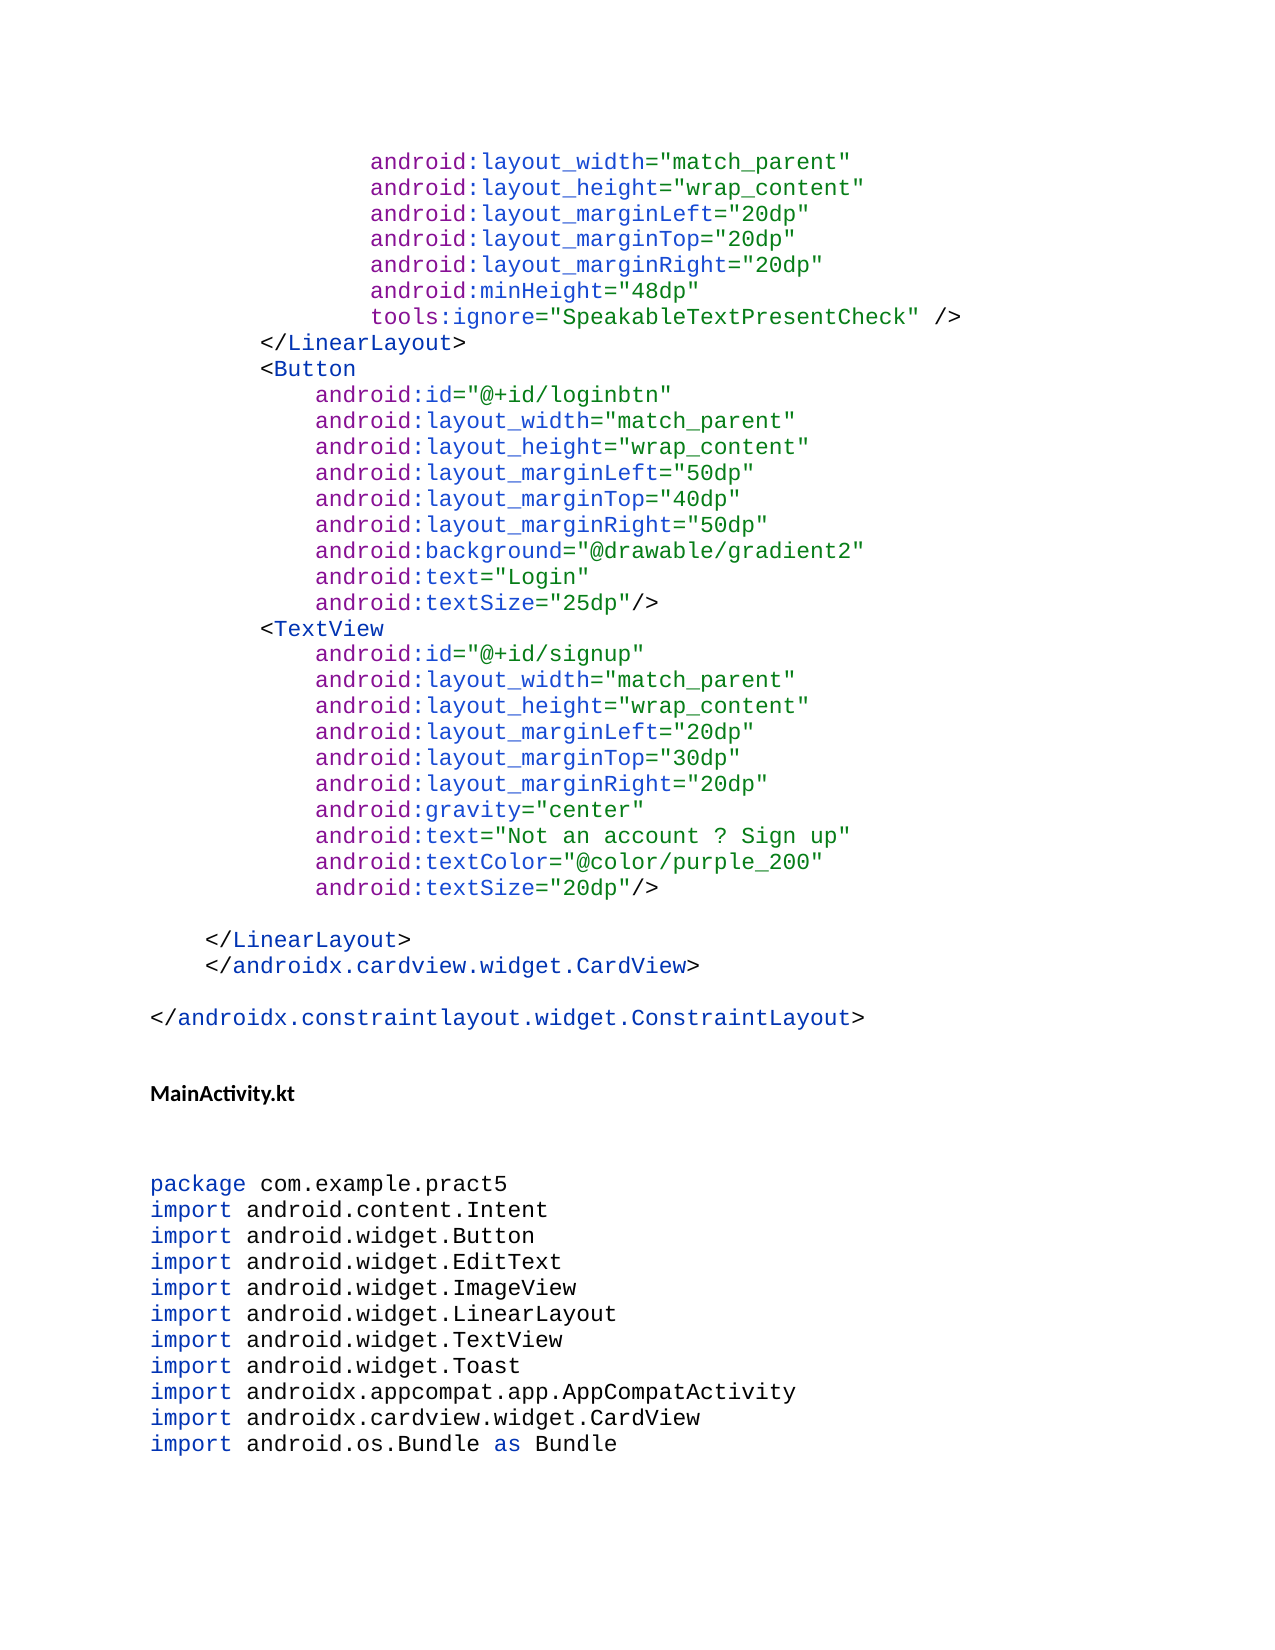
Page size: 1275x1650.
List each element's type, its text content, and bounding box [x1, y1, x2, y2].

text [150, 150, 1125, 1032]
text MainActivity.kt [150, 1079, 1125, 1107]
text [150, 1172, 1125, 1484]
